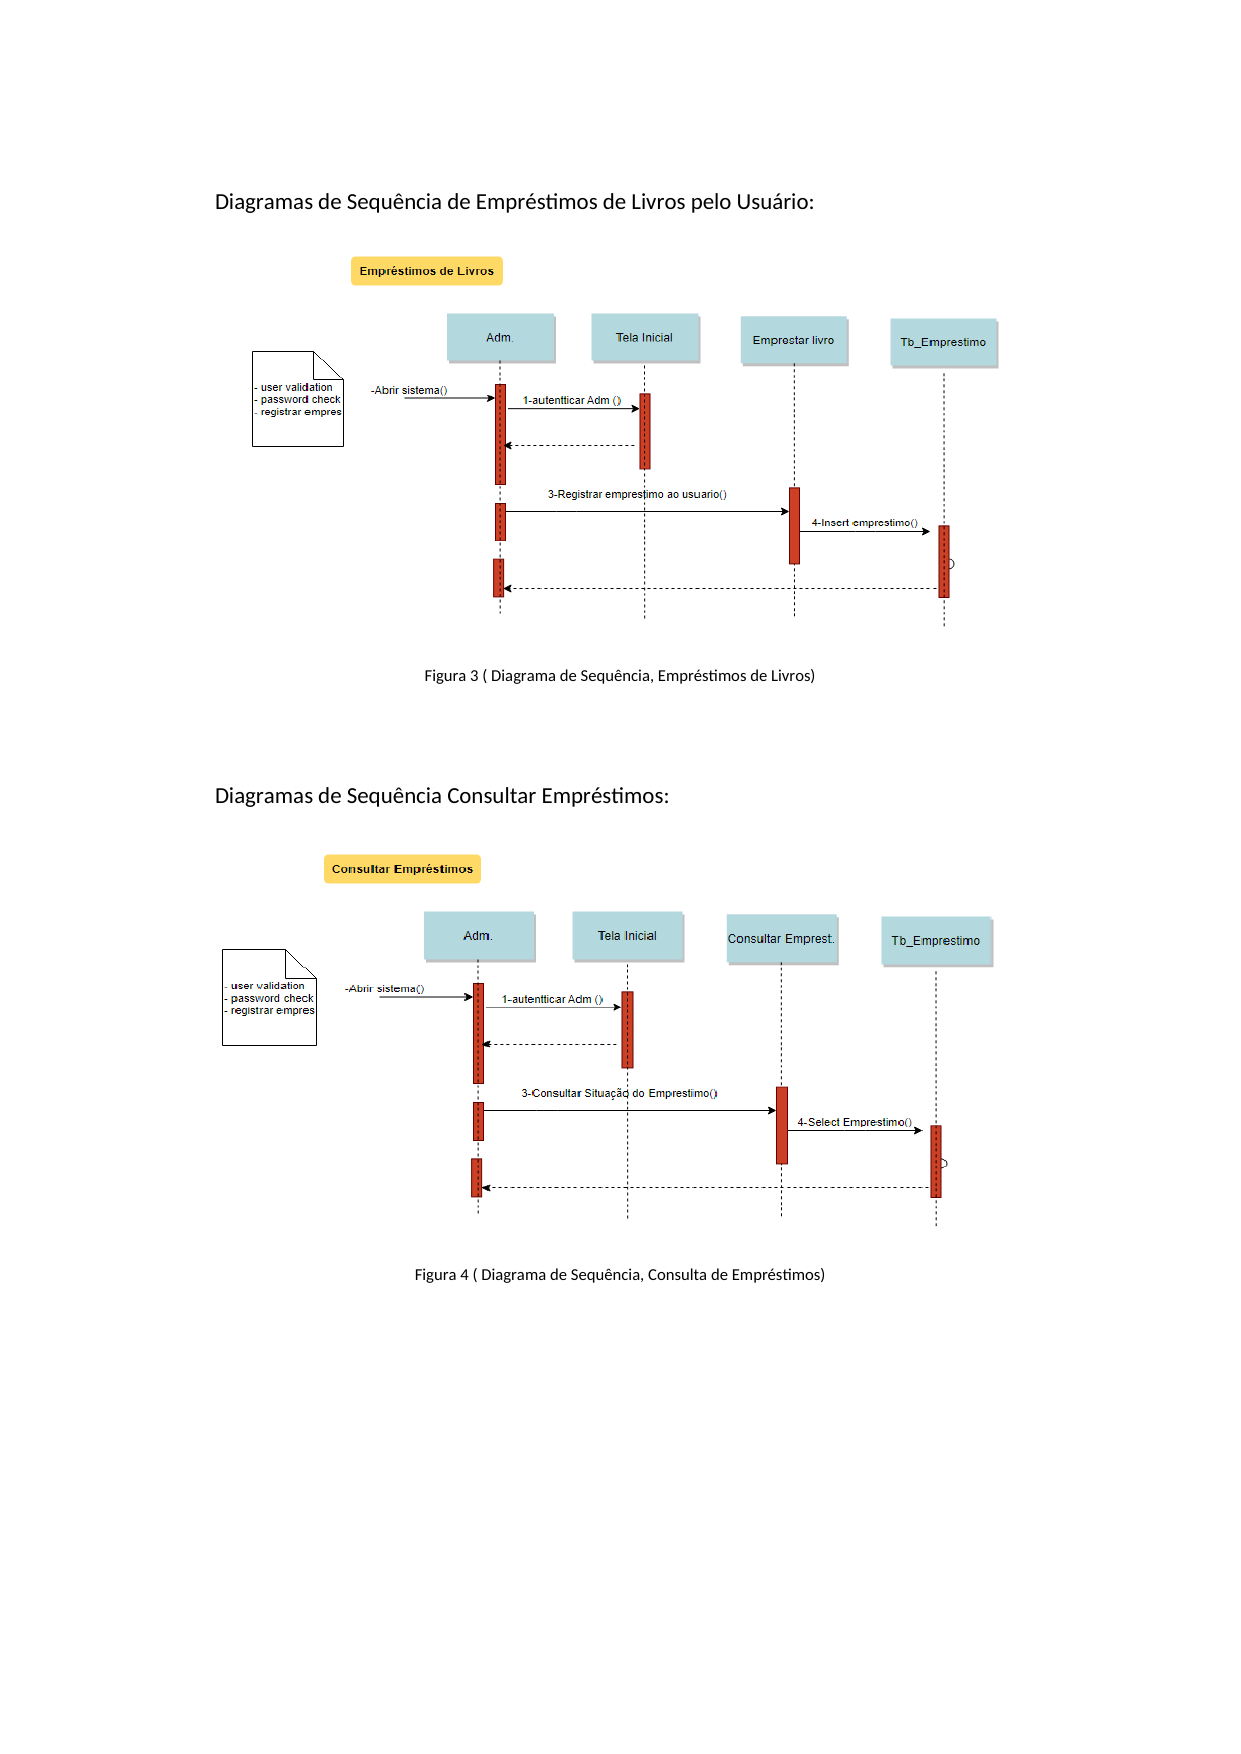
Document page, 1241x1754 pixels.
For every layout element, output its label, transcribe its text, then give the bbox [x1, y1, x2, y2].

text Figura 3 ( Diagrama de Sequência, Empréstimos de Livros) [177, 665, 1063, 686]
picture [214, 828, 1014, 1246]
picture [230, 234, 1010, 649]
text Diagramas de Sequência Consultar Empréstimos: [177, 781, 1063, 809]
text Diagramas de Sequência de Empréstimos de Livros pelo Usuário: [177, 187, 1063, 215]
text Figura 4 ( Diagrama de Sequência, Consulta de Empréstimos) [177, 1265, 1063, 1285]
